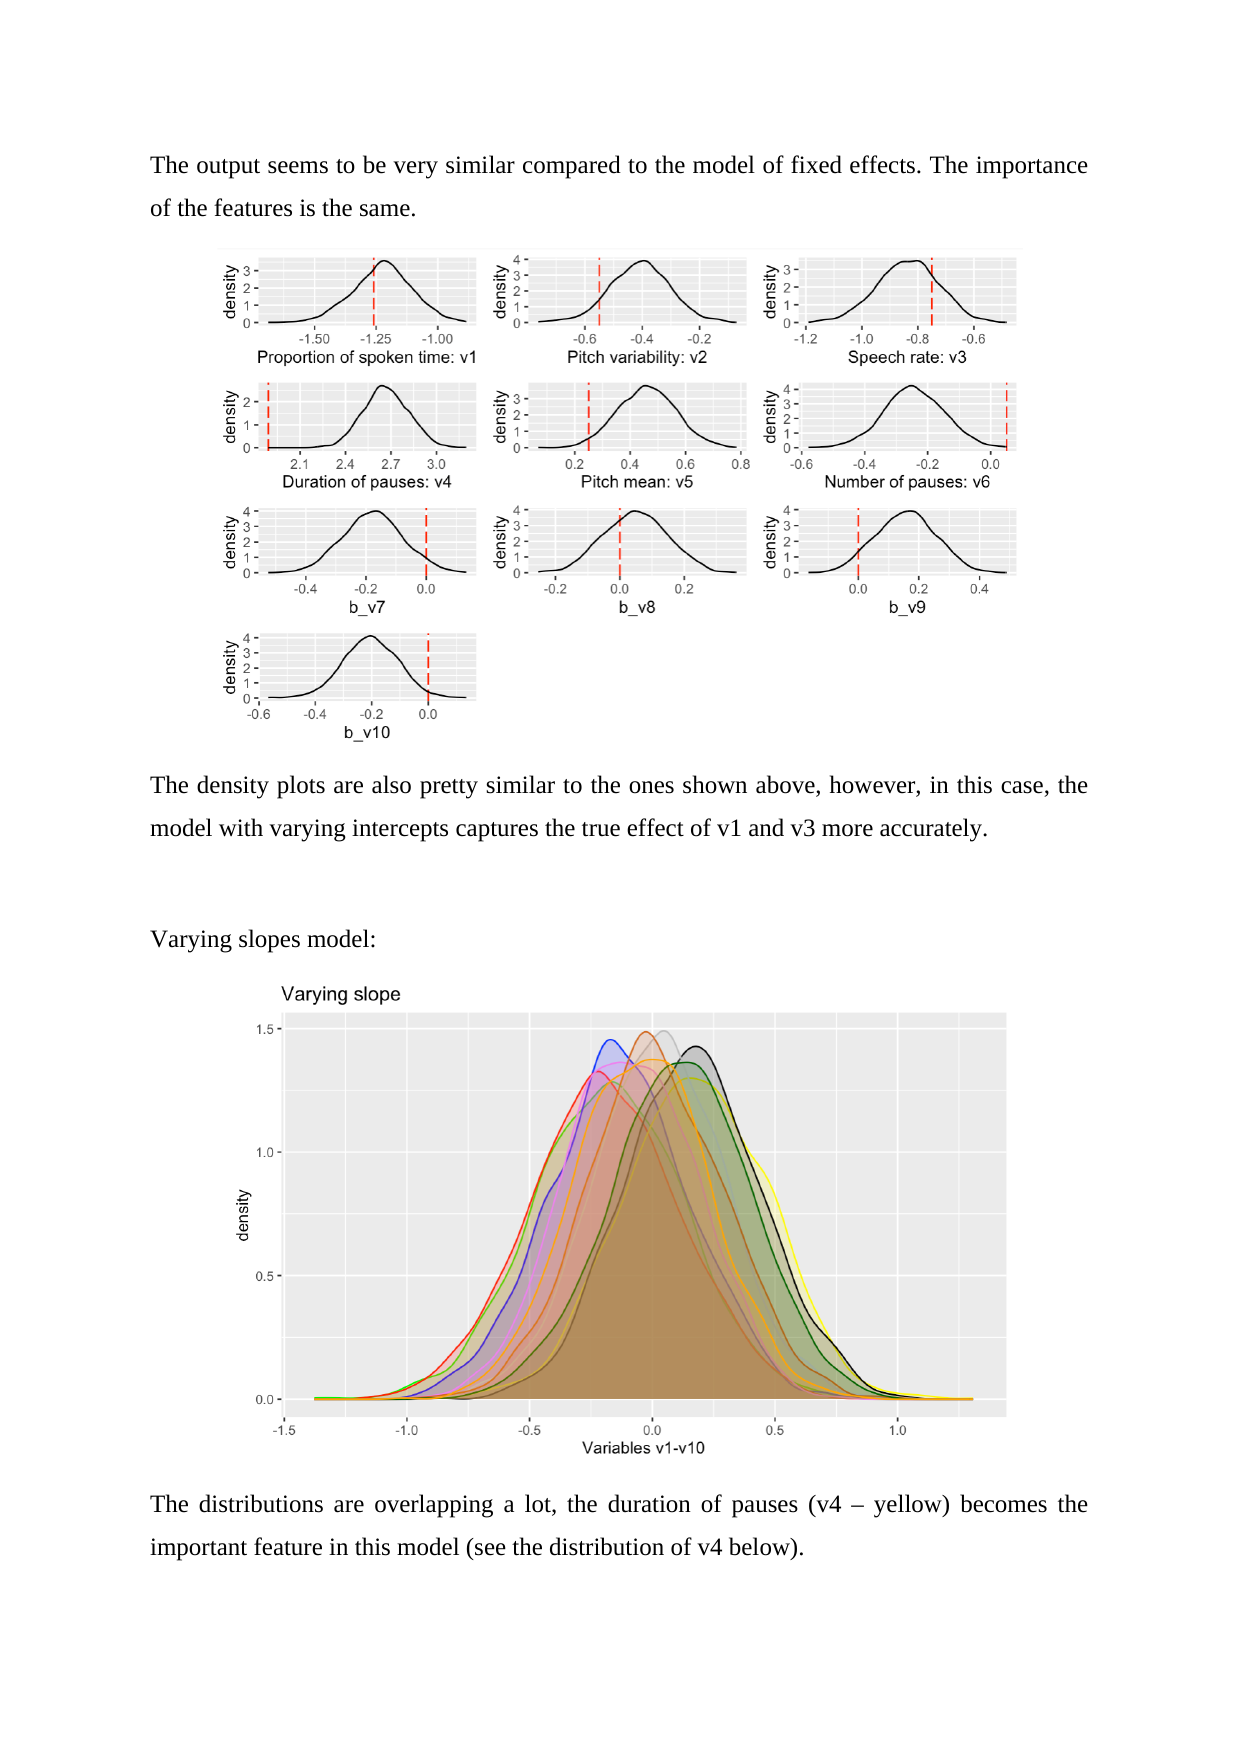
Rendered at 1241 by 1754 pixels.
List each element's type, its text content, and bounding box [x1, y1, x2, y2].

text Varying slopes model: [150, 924, 1090, 953]
text The density plots are also pretty similar to the ones shown above, however, in this case, the model with varying intercepts captures the true effect of v1 and v3 more accurately. [150, 770, 1090, 842]
picture [229, 980, 1011, 1462]
text The output seems to be very similar compared to the model of fixed effects. The importance of the features is the same. [150, 150, 1090, 222]
picture [217, 248, 1023, 743]
text The distributions are overlapping a lot, the duration of pauses (v4 – yellow) becomes the important feature in this model (see the distribution of v4 below). [150, 1489, 1090, 1561]
